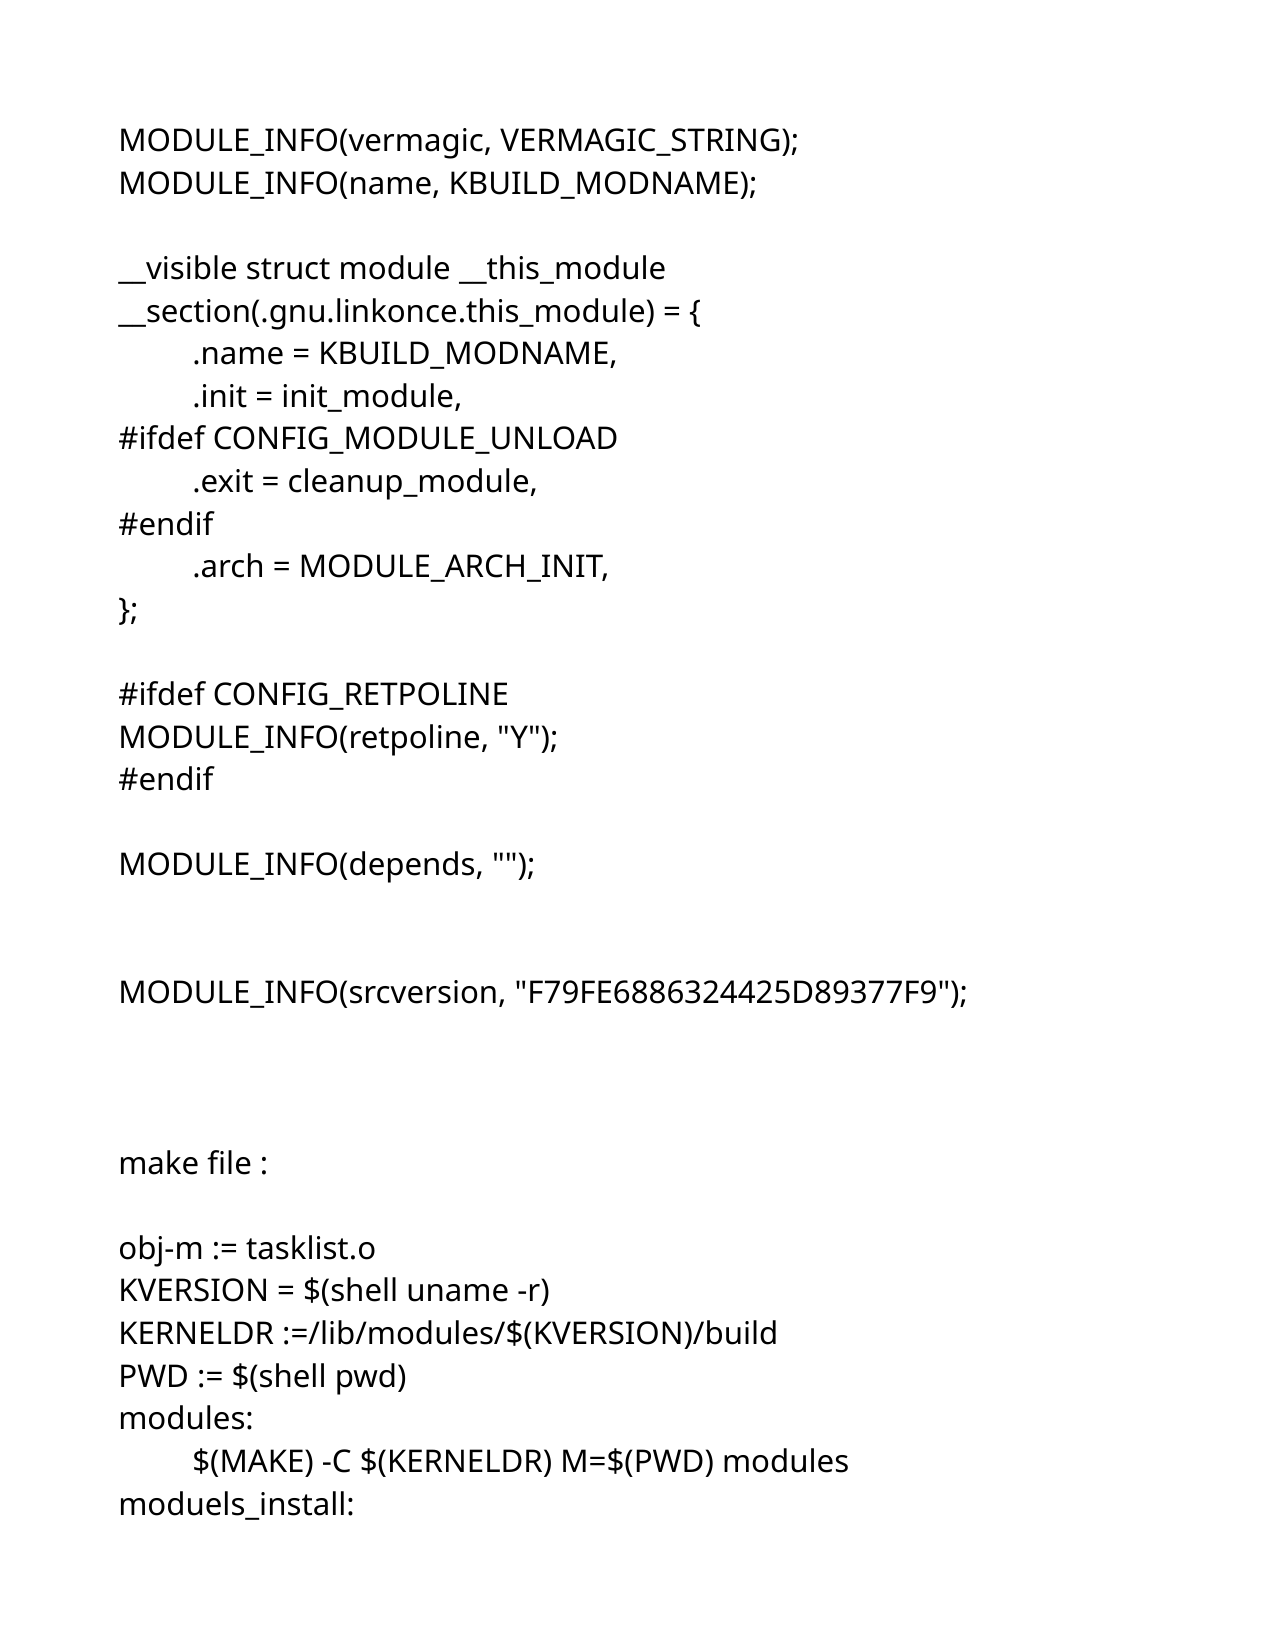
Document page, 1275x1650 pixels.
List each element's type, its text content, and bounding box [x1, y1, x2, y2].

text .name = KBUILD_MODNAME, [118, 331, 1157, 374]
text #ifdef CONFIG_MODULE_UNLOAD [118, 416, 1157, 459]
text __visible struct module __this_module [118, 246, 1157, 288]
text obj-m := tasklist.o [118, 1226, 1157, 1268]
text KVERSION = $(shell uname -r) [118, 1268, 1157, 1311]
text .arch = MODULE_ARCH_INIT, [118, 544, 1157, 587]
text moduels_install: [118, 1481, 1157, 1524]
text MODULE_INFO(depends, ""); [118, 842, 1157, 885]
text MODULE_INFO(vermagic, VERMAGIC_STRING); [118, 118, 1157, 161]
text .exit = cleanup_module, [118, 459, 1157, 502]
text #endif [118, 757, 1157, 800]
text MODULE_INFO(name, KBUILD_MODNAME); [118, 161, 1157, 203]
text $(MAKE) -C $(KERNELDR) M=$(PWD) modules [118, 1439, 1157, 1481]
text #endif [118, 502, 1157, 544]
text modules: [118, 1396, 1157, 1439]
text MODULE_INFO(srcversion, "F79FE6886324425D89377F9"); [118, 970, 1157, 1013]
text KERNELDR :=/lib/modules/$(KVERSION)/build [118, 1311, 1157, 1354]
text PWD := $(shell pwd) [118, 1354, 1157, 1396]
text MODULE_INFO(retpoline, "Y"); [118, 714, 1157, 757]
text .init = init_module, [118, 374, 1157, 416]
text }; [118, 587, 1157, 629]
text __section(.gnu.linkonce.this_module) = { [118, 288, 1157, 331]
text make file : [118, 1141, 1157, 1183]
text #ifdef CONFIG_RETPOLINE [118, 672, 1157, 714]
